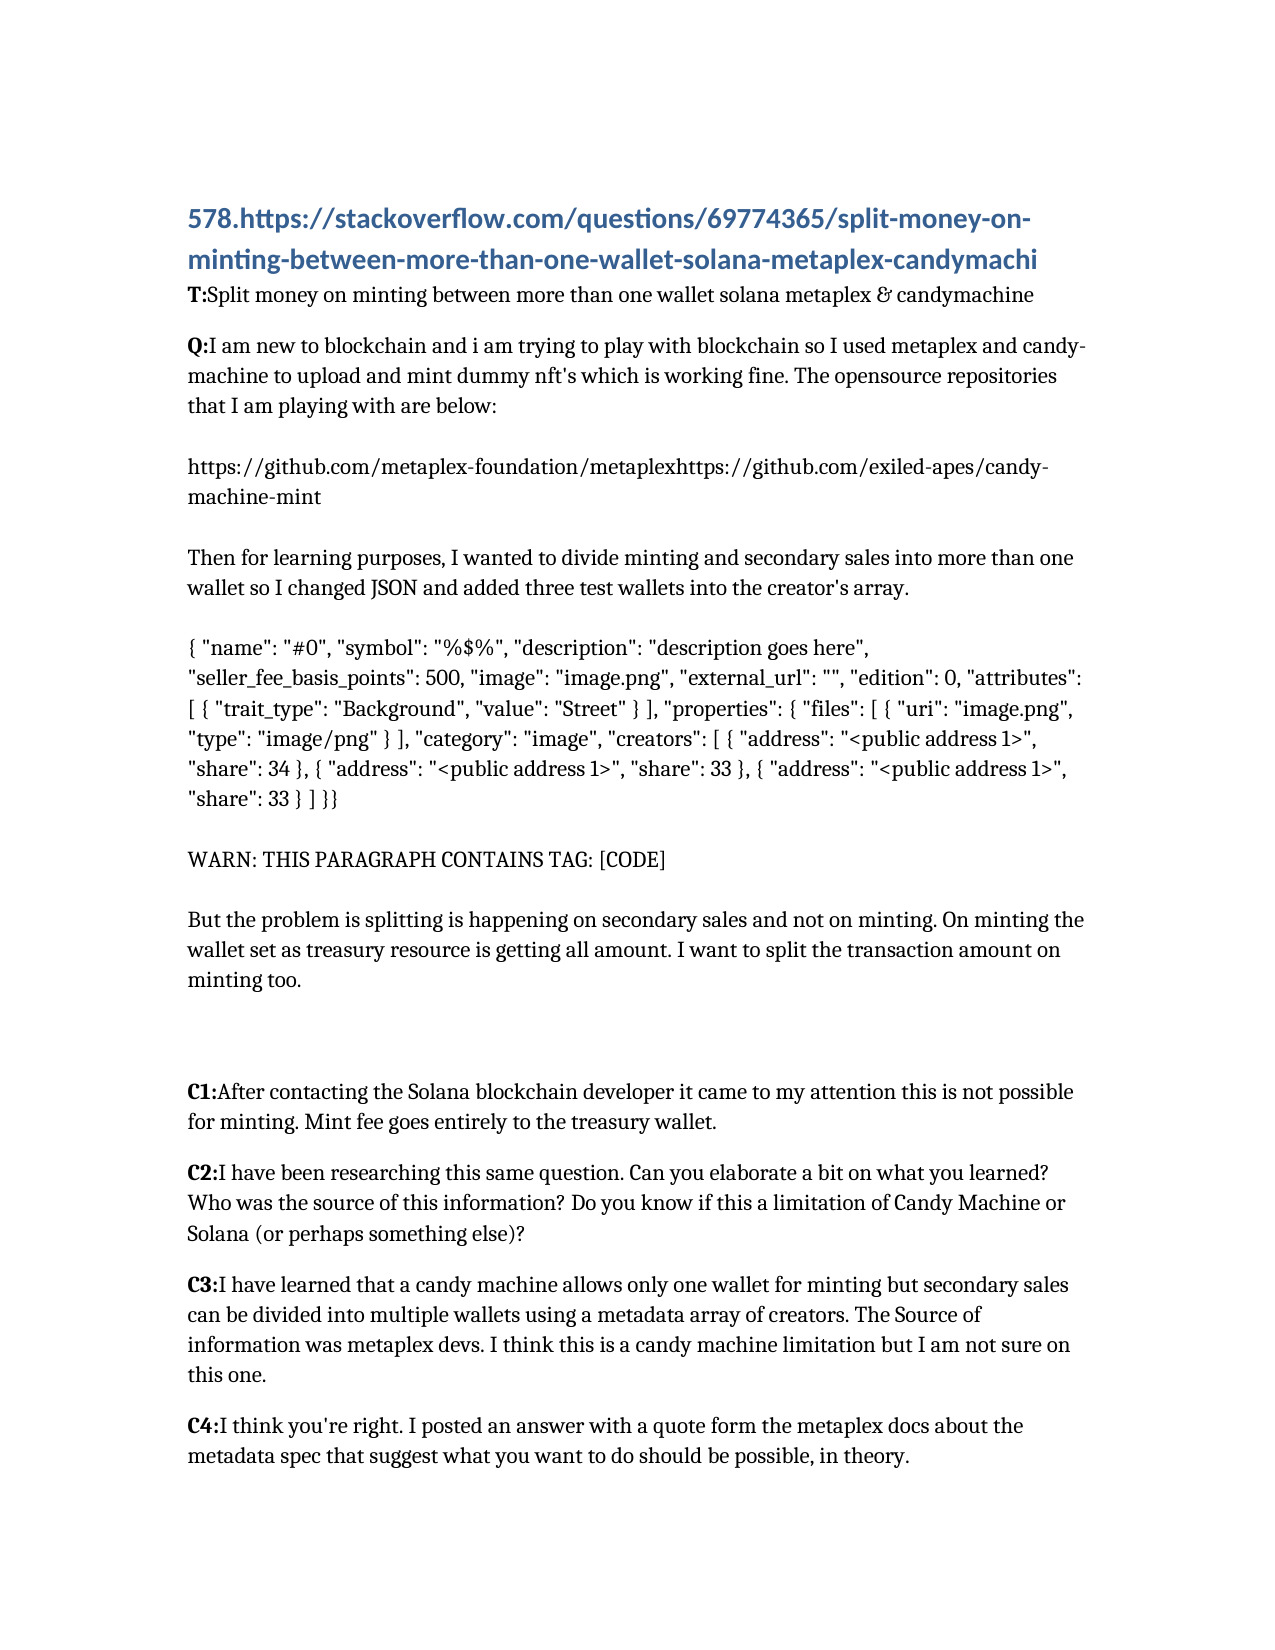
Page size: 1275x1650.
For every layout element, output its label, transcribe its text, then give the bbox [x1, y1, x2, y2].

text C4:I think you're right. I posted an answer with a quote form the metaplex docs about the metadata spec that suggest what you want to do should be possible, in theory. [187, 1413, 1087, 1470]
text Q:I am new to blockchain and i am trying to play with blockchain so I used metaplex and candy-machine to upload and mint dummy nft's which is working fine. The opensource repositories that I am playing with are below: https://github.com/metaplex-foundation/metaplexhttps://github.com/exiled-apes/candy-machine-mint Then for learning purposes, I wanted to divide minting and secondary sales into more than one wallet so I changed JSON and added three test wallets into the creator's array. { "name": "#0", "symbol": "%$%", "description": "description goes here", "seller_fee_basis_points": 500, "image": "image.png", "external_url": "", "edition": 0, "attributes": [ { "trait_type": "Background", "value": "Street" } ], "properties": { "files": [ { "uri": "image.png", "type": "image/png" } ], "category": "image", "creators": [ { "address": "<public address 1>", "share": 34 }, { "address": "<public address 1>", "share": 33 }, { "address": "<public address 1>", "share": 33 } ] }} WARN: THIS PARAGRAPH CONTAINS TAG: [CODE] But the problem is splitting is happening on secondary sales and not on minting. On minting the wallet set as treasury resource is getting all amount. I want to split the transaction amount on minting too. [187, 333, 1087, 1054]
text C1:After contacting the Solana blockchain developer it came to my attention this is not possible for minting. Mint fee goes entirely to the treasury wallet. [187, 1079, 1087, 1135]
text T:Split money on minting between more than one wallet solana metaplex & candymachine [187, 282, 1087, 308]
subtitle 578.https://stackoverflow.com/questions/69774365/split-money-on-minting-between-more-than-one-wallet-solana-metaplex-candymachi [187, 200, 1087, 277]
text C3:I have learned that a candy machine allows only one wallet for minting but secondary sales can be divided into multiple wallets using a metadata array of creators. The Source of information was metaplex devs. I think this is a candy machine limitation but I am not sure on this one. [187, 1271, 1087, 1388]
text C2:I have been researching this same question. Can you elaborate a bit on what you learned? Who was the source of this information? Do you know if this a limitation of Candy Machine or Solana (or perhaps something else)? [187, 1160, 1087, 1247]
